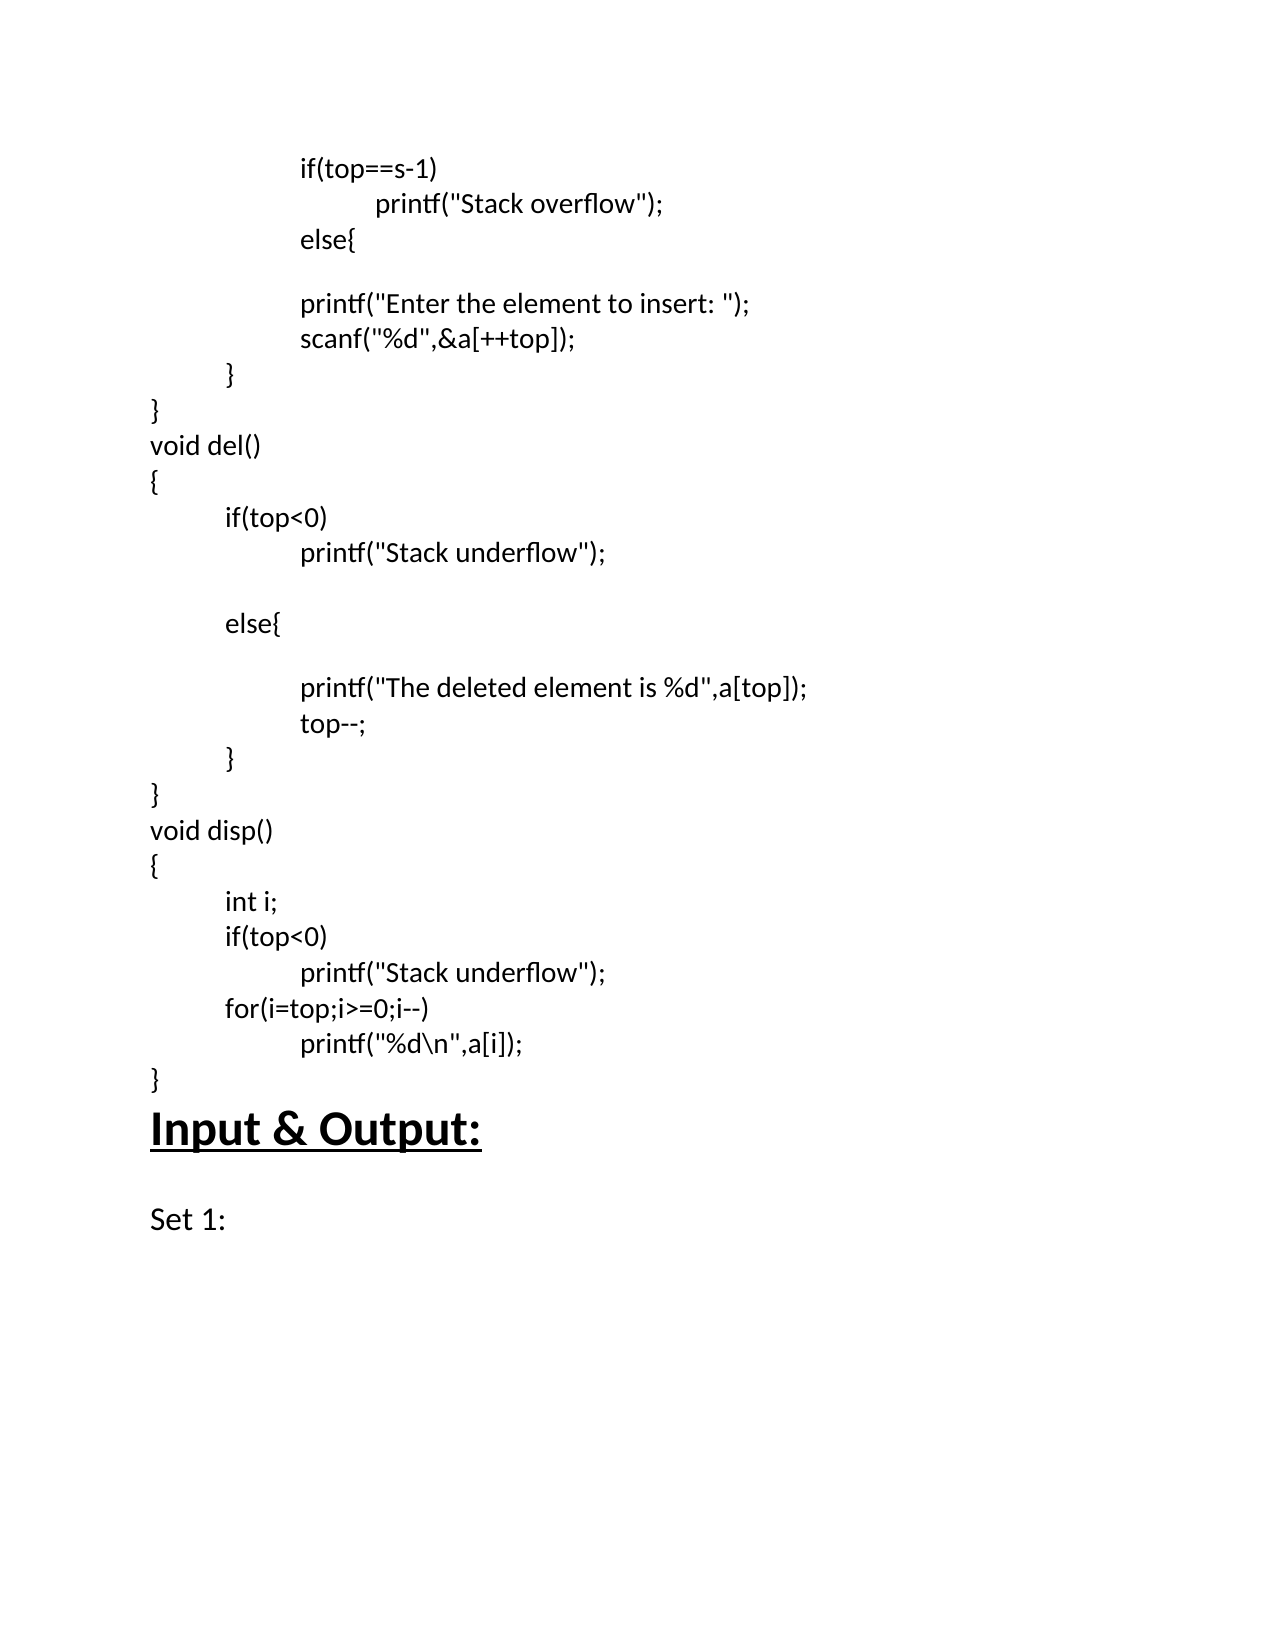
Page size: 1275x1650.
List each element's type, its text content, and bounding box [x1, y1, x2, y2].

text Set 1: [150, 1198, 1125, 1239]
text else{ [150, 221, 1125, 257]
text printf("Stack underflow"); [150, 954, 1125, 990]
text else{ [150, 606, 1125, 641]
text printf("Stack underflow"); [150, 534, 1125, 570]
text int i; [150, 883, 1125, 918]
text printf("Enter the element to insert: "); [150, 285, 1125, 321]
text if(top==s-1) [150, 150, 1125, 186]
text } [150, 356, 1125, 392]
text if(top<0) [150, 918, 1125, 954]
text printf("Stack overflow"); [150, 186, 1125, 221]
text printf("%d\n",a[i]); [150, 1025, 1125, 1061]
text } [150, 392, 1125, 427]
text } [150, 776, 1125, 812]
text Input & Output: [150, 1097, 1125, 1158]
text top--; [150, 705, 1125, 740]
text if(top<0) [150, 499, 1125, 534]
text printf("The deleted element is %d",a[top]); [150, 669, 1125, 705]
text for(i=top;i>=0;i--) [150, 990, 1125, 1025]
text void del() [150, 427, 1125, 463]
text } [150, 1061, 1125, 1097]
text } [150, 740, 1125, 776]
text { [150, 847, 1125, 883]
text { [150, 463, 1125, 499]
text void disp() [150, 812, 1125, 847]
text scanf("%d",&a[++top]); [150, 321, 1125, 356]
